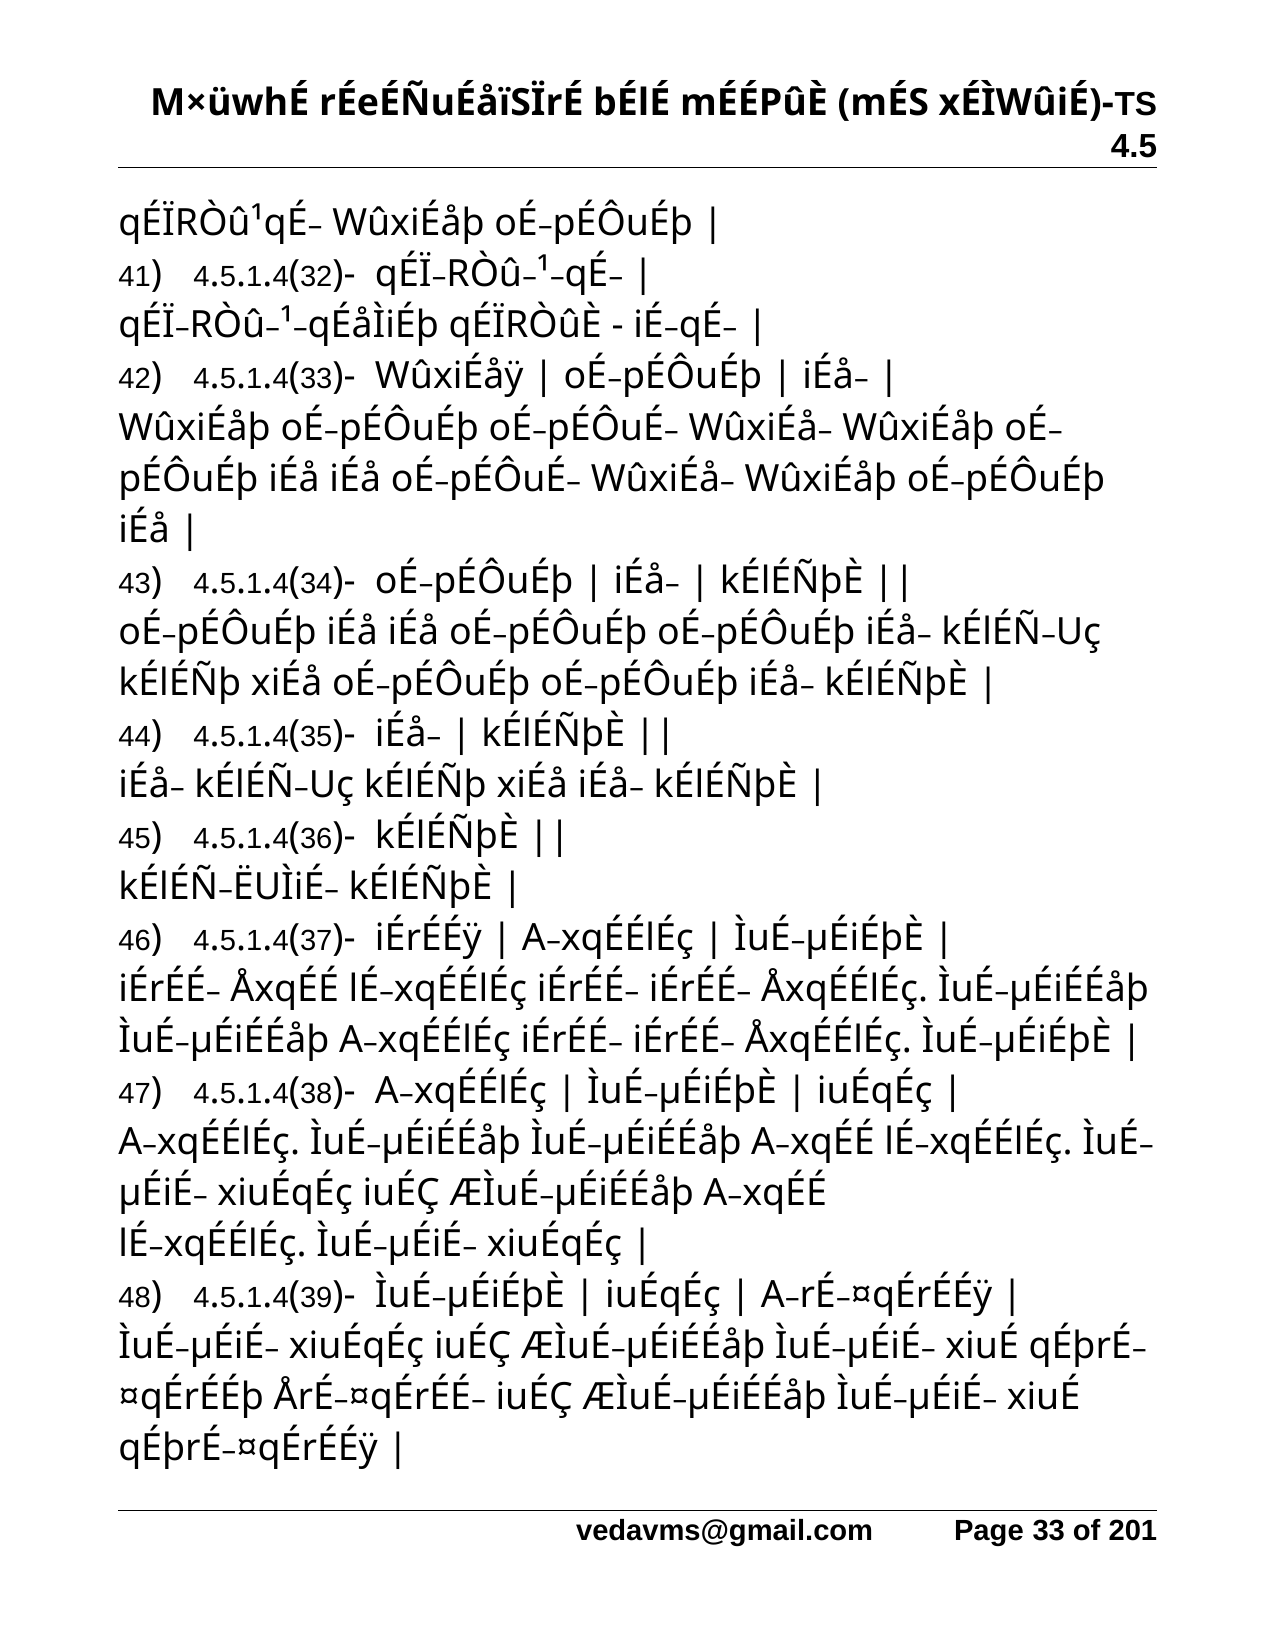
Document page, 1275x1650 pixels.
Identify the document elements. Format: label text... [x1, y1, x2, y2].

text 41) 4.5.1.4(32)- qÉÏ–RÒû–¹–qÉ– | [118, 247, 1157, 298]
text 45) 4.5.1.4(36)- kÉlÉÑþÈ || [118, 808, 1157, 859]
text qÉÏ–RÒû–¹–qÉåÌiÉþ qÉÏRÒûÈ - iÉ–qÉ– | [118, 298, 1157, 349]
text 46) 4.5.1.4(37)- iÉrÉÉÿ | A–xqÉÉlÉç | ÌuÉ–µÉiÉþÈ | [118, 910, 1157, 961]
text ÌuÉ–µÉiÉ– xiuÉqÉç iuÉÇ ÆÌuÉ–µÉiÉÉåþ ÌuÉ–µÉiÉ– xiuÉ qÉþrÉ–¤qÉrÉÉþ ÅrÉ–¤qÉrÉÉ– iuÉÇ ÆÌuÉ–µÉiÉÉåþ ÌuÉ–µÉiÉ– xiuÉ qÉþrÉ–¤qÉrÉÉÿ | [118, 1318, 1157, 1472]
text kÉlÉÑ–ËUÌiÉ– kÉlÉÑþÈ | [118, 859, 1157, 910]
text 48) 4.5.1.4(39)- ÌuÉ–µÉiÉþÈ | iuÉqÉç | A–rÉ–¤qÉrÉÉÿ | [118, 1267, 1157, 1318]
text iÉrÉÉ– ÅxqÉÉ lÉ–xqÉÉlÉç iÉrÉÉ– iÉrÉÉ– ÅxqÉÉlÉç. ÌuÉ–µÉiÉÉåþ ÌuÉ–µÉiÉÉåþ A–xqÉÉlÉç iÉrÉÉ– iÉrÉÉ– ÅxqÉÉlÉç. ÌuÉ–µÉiÉþÈ | [118, 961, 1157, 1063]
text 47) 4.5.1.4(38)- A–xqÉÉlÉç | ÌuÉ–µÉiÉþÈ | iuÉqÉç | [118, 1063, 1157, 1114]
text A–xqÉÉlÉç. ÌuÉ–µÉiÉÉåþ ÌuÉ–µÉiÉÉåþ A–xqÉÉ lÉ–xqÉÉlÉç. ÌuÉ–µÉiÉ– xiuÉqÉç iuÉÇ ÆÌuÉ–µÉiÉÉåþ A–xqÉÉ [118, 1114, 1157, 1216]
text 42) 4.5.1.4(33)- WûxiÉåÿ | oÉ–pÉÔuÉþ | iÉå– | [118, 349, 1157, 400]
text lÉ–xqÉÉlÉç. ÌuÉ–µÉiÉ– xiuÉqÉç | [118, 1216, 1157, 1267]
text 43) 4.5.1.4(34)- oÉ–pÉÔuÉþ | iÉå– | kÉlÉÑþÈ || [118, 553, 1157, 604]
text iÉå– kÉlÉÑ–Uç kÉlÉÑþ xiÉå iÉå– kÉlÉÑþÈ | [118, 757, 1157, 808]
text 44) 4.5.1.4(35)- iÉå– | kÉlÉÑþÈ || [118, 706, 1157, 757]
text WûxiÉåþ oÉ–pÉÔuÉþ oÉ–pÉÔuÉ– WûxiÉå– WûxiÉåþ oÉ–pÉÔuÉþ iÉå iÉå oÉ–pÉÔuÉ– WûxiÉå– WûxiÉåþ oÉ–pÉÔuÉþ iÉå | [118, 400, 1157, 553]
text oÉ–pÉÔuÉþ iÉå iÉå oÉ–pÉÔuÉþ oÉ–pÉÔuÉþ iÉå– kÉlÉÑ–Uç kÉlÉÑþ xiÉå oÉ–pÉÔuÉþ oÉ–pÉÔuÉþ iÉå– kÉlÉÑþÈ | [118, 604, 1157, 706]
text qÉÏ–RÒû–¹–qÉ– WûxiÉå– WûxiÉåþ qÉÏRÒû¹qÉ qÉÏRÒû¹qÉ– WûxiÉåþ oÉ–pÉÔuÉþ oÉ–pÉÔuÉ– WûxiÉåþ qÉÏRÒû¹qÉ qÉÏRÒû¹qÉ– WûxiÉåþ oÉ–pÉÔuÉþ | [118, 196, 1157, 247]
